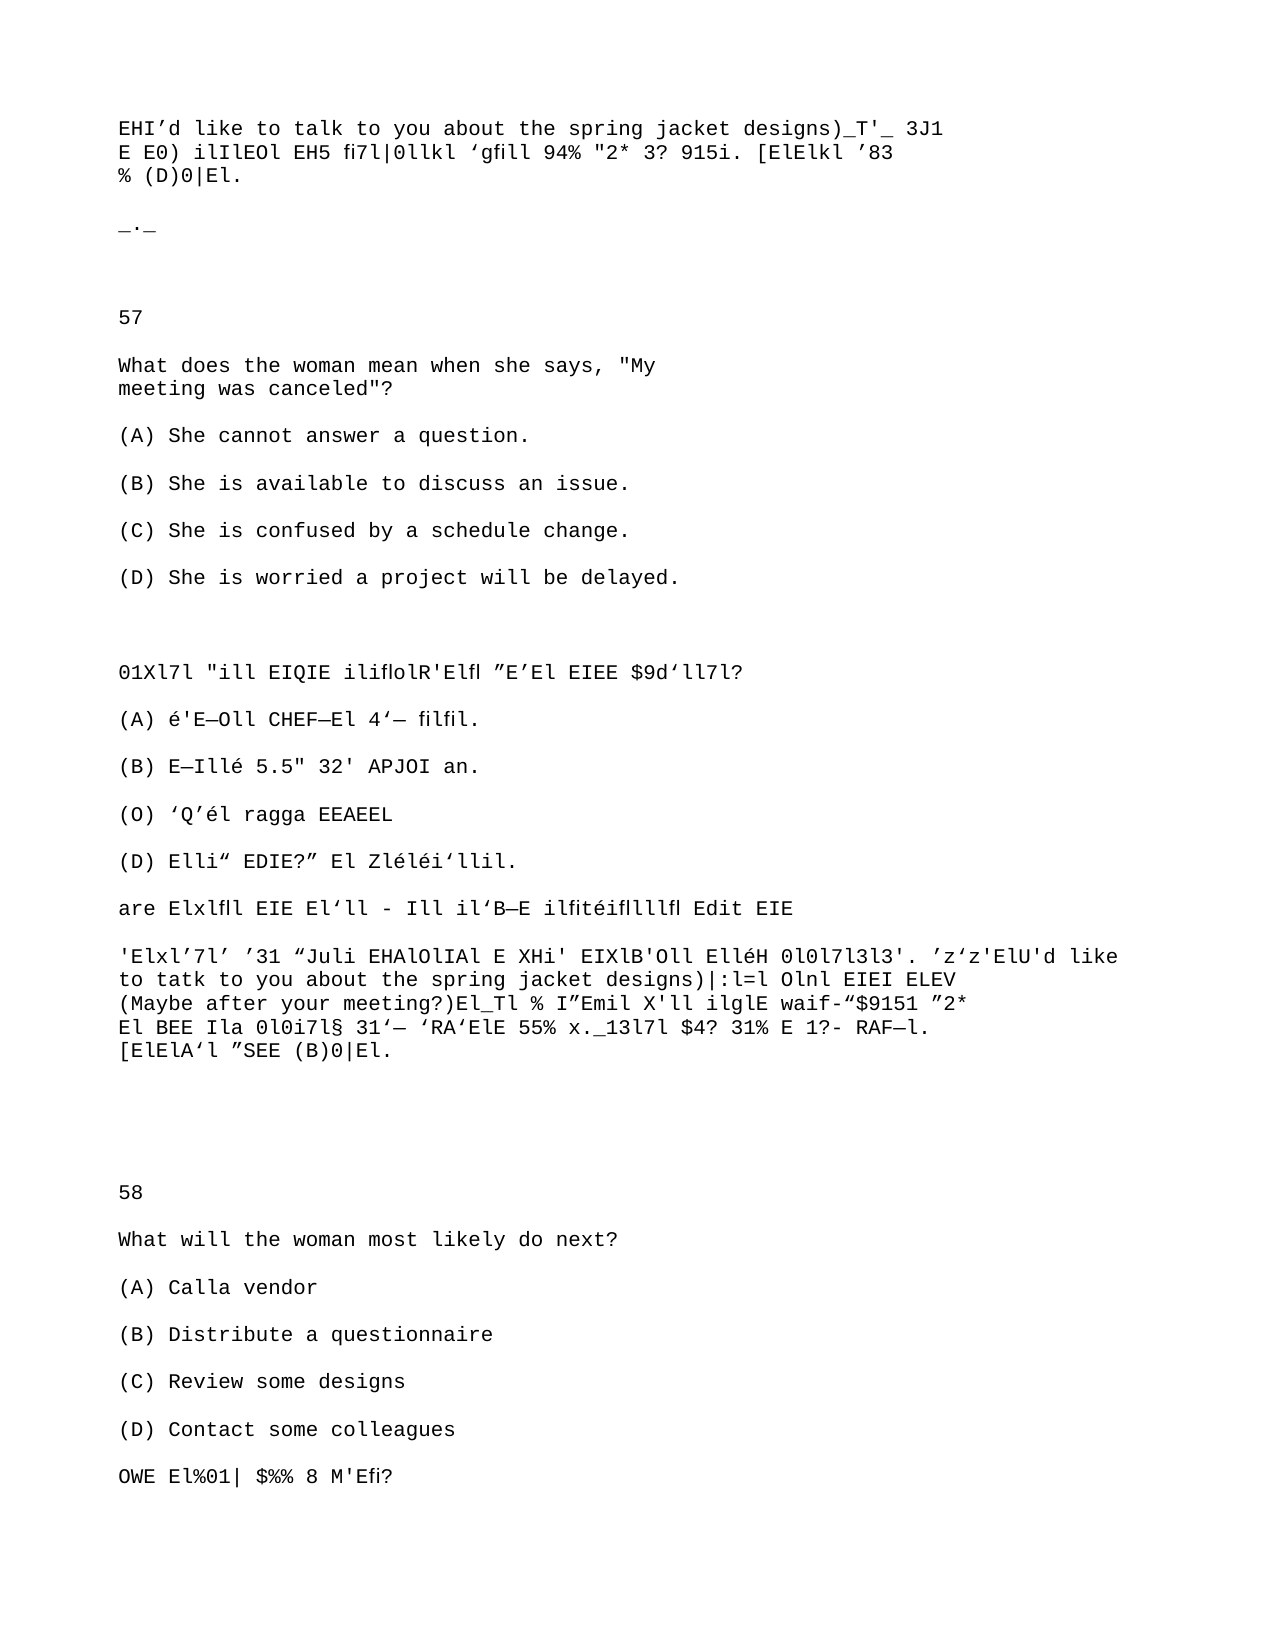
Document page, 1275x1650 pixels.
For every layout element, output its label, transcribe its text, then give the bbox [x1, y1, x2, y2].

text (A) é'E—Oll CHEF—El 4‘— ﬁlﬁl. [118, 709, 1157, 733]
text (B) E—Illé 5.5" 32' APJOI an. [118, 757, 1157, 780]
text 57 [118, 307, 1157, 331]
text (D) She is worried a project will be delayed. [118, 567, 1157, 591]
text (C) Review some designs [118, 1371, 1157, 1395]
text to tatk to you about the spring jacket designs)|:l=l Olnl EIEI ELEV [118, 969, 1157, 993]
text are Elxlﬂl EIE El‘ll - Ill il‘B—E ilﬁtéiﬂlllﬂ Edit EIE [118, 898, 1157, 922]
text E E0) ilIlEOl EH5 ﬁ7l|0llkl ‘gﬁll 94% "2* 3? 915i. [ElElkl ’83 [118, 142, 1157, 165]
text (A) Calla vendor [118, 1277, 1157, 1300]
text % (D)0|El. [118, 165, 1157, 189]
text (Maybe after your meeting?)El_Tl % I”Emil X'll ilglE waif-“$9151 ”2* [118, 993, 1157, 1017]
text (C) She is confused by a schedule change. [118, 520, 1157, 544]
text meeting was canceled"? [118, 378, 1157, 402]
text (A) She cannot answer a question. [118, 426, 1157, 449]
text (D) Contact some colleagues [118, 1419, 1157, 1442]
text What will the woman most likely do next? [118, 1229, 1157, 1253]
text (B) She is available to discuss an issue. [118, 473, 1157, 496]
text [ElElA‘l ”SEE (B)0|El. [118, 1040, 1157, 1064]
text OWE El%01| $%% 8 M'Eﬁ? [118, 1466, 1157, 1489]
text What does the woman mean when she says, "My [118, 354, 1157, 378]
text 'Elxl’7l’ ’31 “Juli EHAlOlIAl E XHi' EIXlB'Oll ElléH 0l0l7l3l3'. ’z‘z'ElU'd like [118, 946, 1157, 969]
text (D) Elli“ EDIE?” El Zléléi‘llil. [118, 851, 1157, 875]
text 01Xl7l "ill EIQIE iliﬂolR'Elﬂ ”E’El EIEE $9d‘ll7l? [118, 662, 1157, 686]
text _._ [118, 213, 1157, 236]
text EHI’d like to talk to you about the spring jacket designs)_T'_ 3J1 [118, 118, 1157, 142]
text (O) ‘Q’él ragga EEAEEL [118, 804, 1157, 827]
text El BEE Ila 0l0i7l§ 31‘— ‘RA‘ElE 55% x._13l7l $4? 31% E 1?- RAF—l. [118, 1017, 1157, 1040]
text (B) Distribute a questionnaire [118, 1324, 1157, 1348]
text 58 [118, 1182, 1157, 1206]
